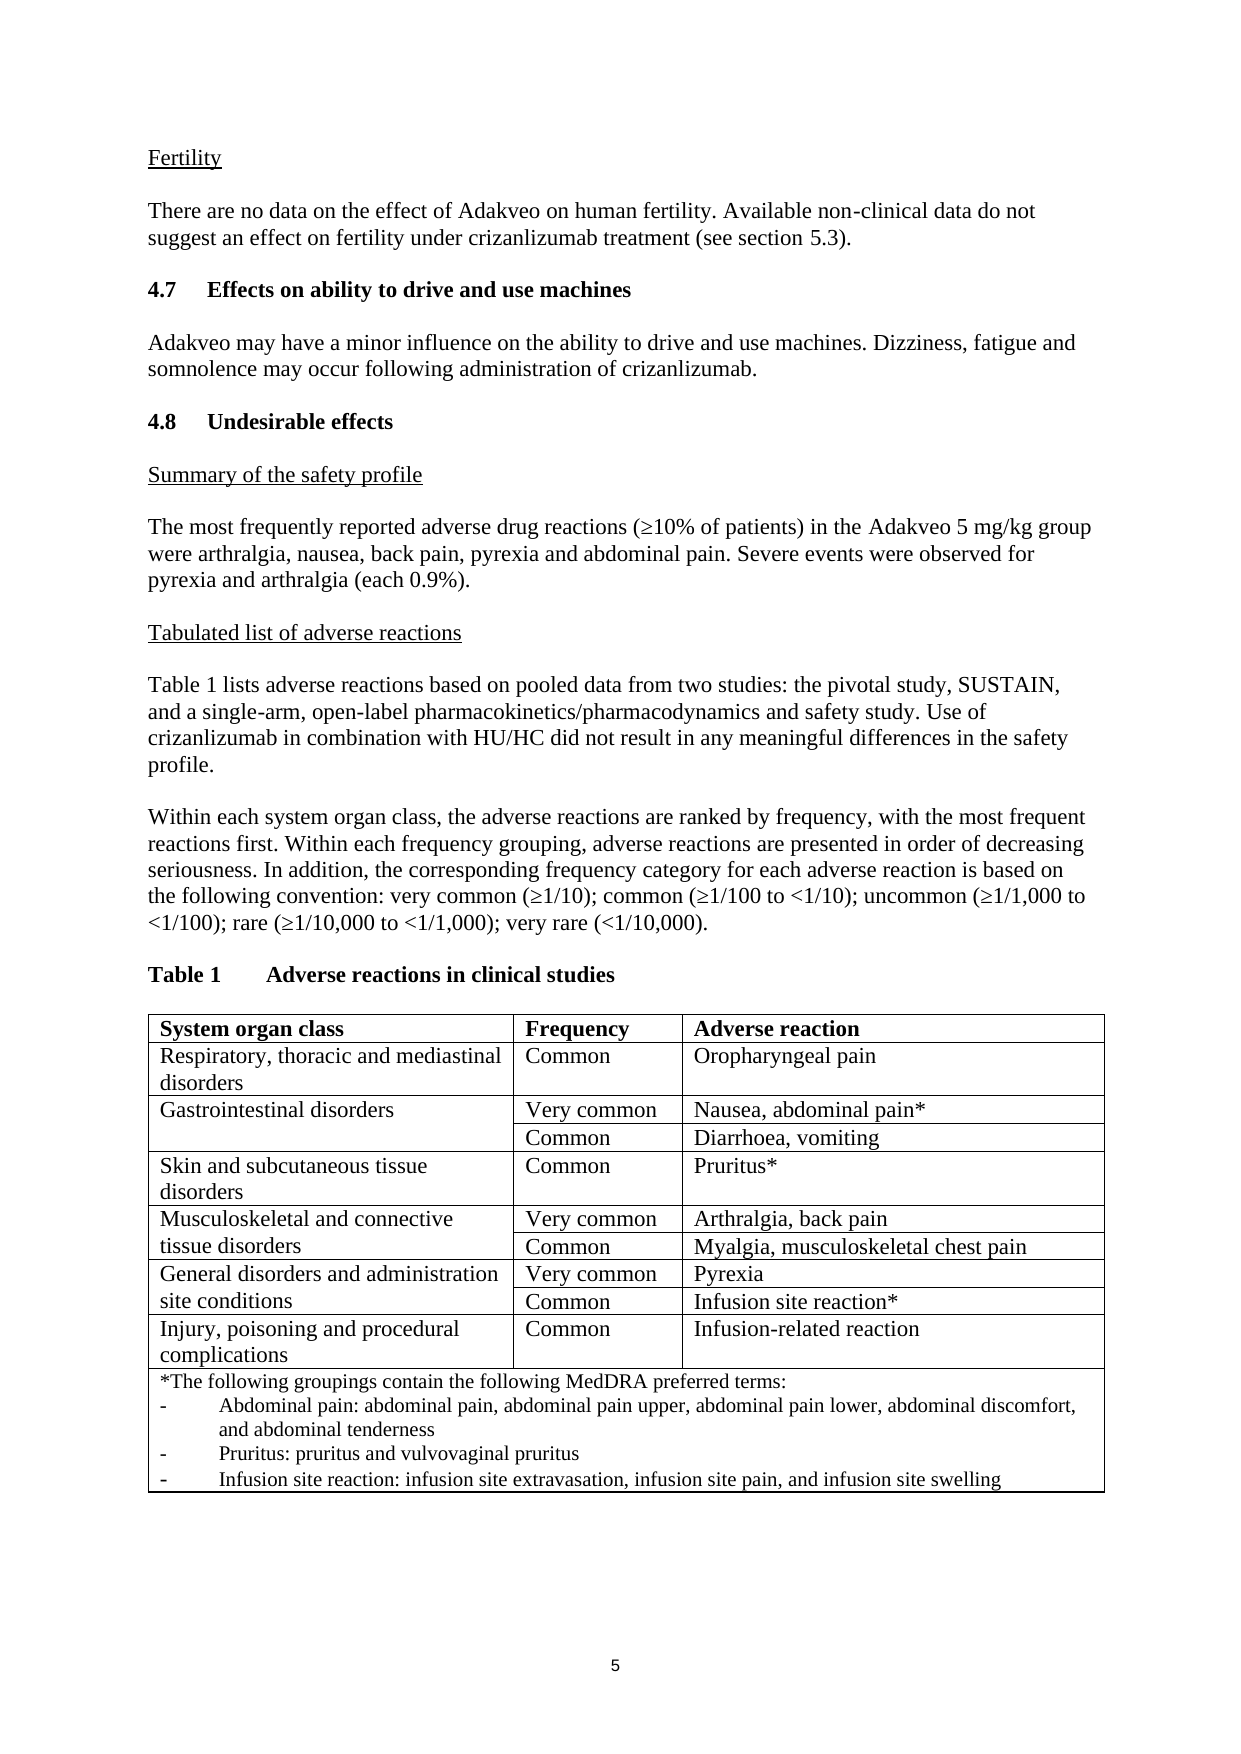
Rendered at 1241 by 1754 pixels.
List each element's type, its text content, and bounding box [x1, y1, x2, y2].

text There are no data on the effect of Adakveo on human fertility. Available non-clinical data do not suggest an effect on fertility under crizanlizumab treatment (see section 5.3). [148, 197, 1092, 250]
text Within each system organ class, the adverse reactions are ranked by frequency, with the most frequent reactions first. Within each frequency grouping, adverse reactions are presented in order of decreasing seriousness. In addition, the corresponding frequency category for each adverse reaction is based on the following convention: very common (≥1/10); common (≥1/100 to <1/10); uncommon (≥1/1,000 to <1/100); rare (≥1/10,000 to <1/1,000); very rare (<1/10,000). [148, 803, 1092, 935]
table_cell Very common [514, 1206, 682, 1232]
text Table 1 lists adverse reactions based on pooled data from two studies: the pivotal study, SUSTAIN, and a single-arm, open-label pharmacokinetics/pharmacodynamics and safety study. Use of crizanlizumab in combination with HU/HC did not result in any meaningful differences in the safety profile. [148, 672, 1092, 777]
table_cell Myalgia, musculoskeletal chest pain [683, 1233, 1104, 1259]
table_cell Skin and subcutaneous tissue disorders [149, 1152, 513, 1204]
table_cell Common [514, 1315, 682, 1368]
text 4.7 Effects on ability to drive and use machines [148, 276, 1092, 303]
table_cell Very common [514, 1260, 682, 1287]
table_cell Nausea, abdominal pain* [683, 1096, 1104, 1123]
table_cell Common [514, 1124, 682, 1151]
table_header System organ class [149, 1015, 513, 1042]
text Summary of the safety profile [148, 461, 1092, 487]
table_cell Diarrhoea, vomiting [683, 1124, 1104, 1151]
text Fertility [148, 144, 1092, 171]
text The most frequently reported adverse drug reactions (≥10% of patients) in the Adakveo 5 mg/kg group were arthralgia, nausea, back pain, pyrexia and abdominal pain. Severe events were observed for pyrexia and arthralgia (each 0.9%). [148, 513, 1092, 592]
text Adakveo may have a minor influence on the ability to drive and use machines. Dizziness, fatigue and somnolence may occur following administration of crizanlizumab. [148, 329, 1092, 382]
table_cell Common [514, 1152, 682, 1204]
table_cell Common [514, 1043, 682, 1095]
table_cell Injury, poisoning and procedural complications [149, 1315, 513, 1368]
text Tabulated list of adverse reactions [148, 619, 1092, 645]
table_cell Common [514, 1288, 682, 1314]
table_cell Gastrointestinal disorders [149, 1096, 513, 1151]
table_cell Very common [514, 1096, 682, 1123]
table_cell Common [514, 1233, 682, 1259]
table_cell *The following groupings contain the following MedDRA preferred terms: Abdominal pain: abdominal pain, abdominal pain upper, abdominal pain lower, abdominal discomfort, and abdominal tenderness Pruritus: pruritus and vulvovaginal pruritus Infusion site reaction: infusion site extravasation, infusion site pain, and infusion site swelling [149, 1369, 1104, 1491]
table_cell Respiratory, thoracic and mediastinal disorders [149, 1043, 513, 1095]
table_cell General disorders and administration site conditions [149, 1260, 513, 1314]
table_cell Infusion-related reaction [683, 1315, 1104, 1368]
table_cell Infusion site reaction* [683, 1288, 1104, 1314]
table_header Adverse reaction [683, 1015, 1104, 1042]
table_header Frequency [514, 1015, 682, 1042]
table_cell Pruritus* [683, 1152, 1104, 1204]
text 4.8 Undesirable effects [148, 408, 1092, 434]
text Table 1 Adverse reactions in clinical studies [148, 961, 1092, 988]
table_cell Musculoskeletal and connective tissue disorders [149, 1206, 513, 1259]
table_cell Arthralgia, back pain [683, 1206, 1104, 1232]
table_cell Pyrexia [683, 1260, 1104, 1287]
table_cell Oropharyngeal pain [683, 1043, 1104, 1095]
